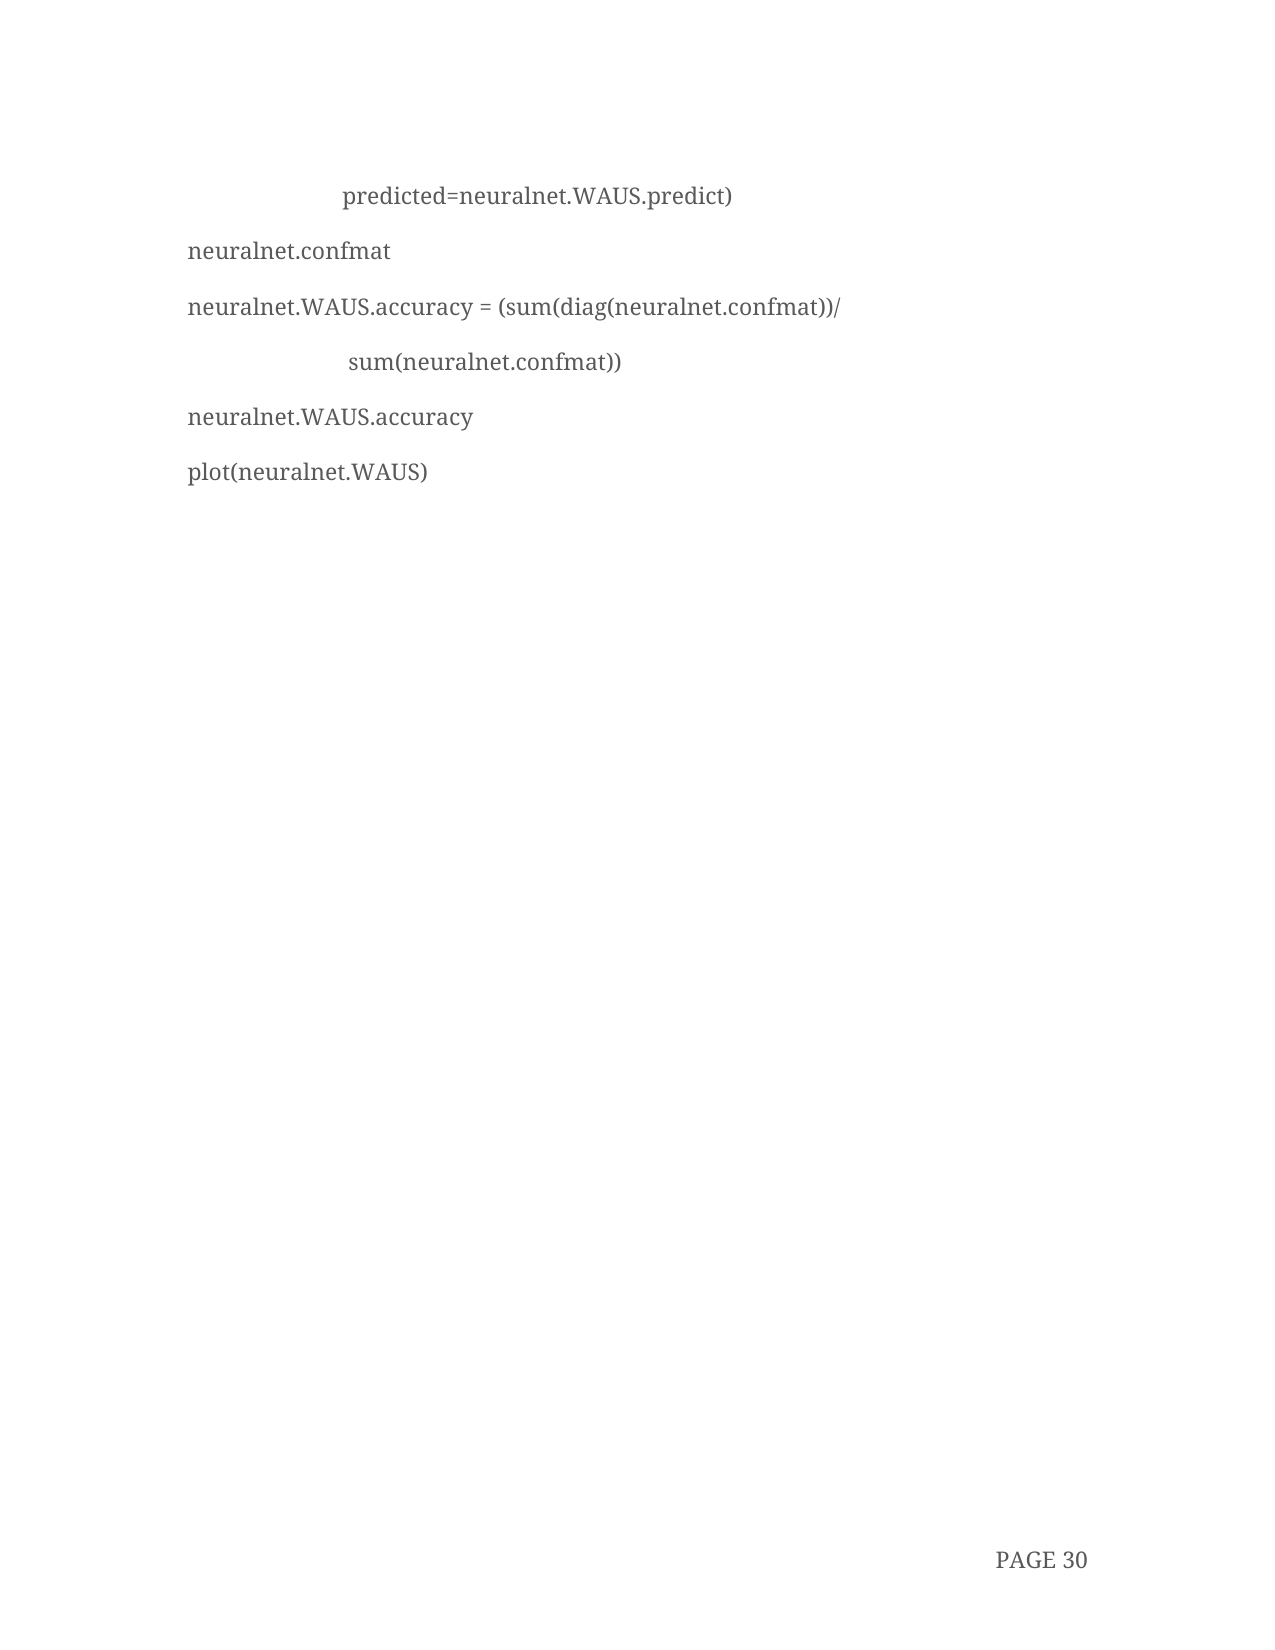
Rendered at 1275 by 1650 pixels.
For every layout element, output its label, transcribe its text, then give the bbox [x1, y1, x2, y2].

text sum(neuralnet.confmat)) [187, 346, 1087, 377]
text neuralnet.confmat [187, 235, 1087, 266]
text plot(neuralnet.WAUS) [187, 456, 1087, 487]
text neuralnet.WAUS.accuracy = (sum(diag(neuralnet.confmat))/ [187, 290, 1087, 322]
text predicted=neuralnet.WAUS.predict) [187, 180, 1087, 211]
text neuralnet.WAUS.accuracy [187, 401, 1087, 432]
